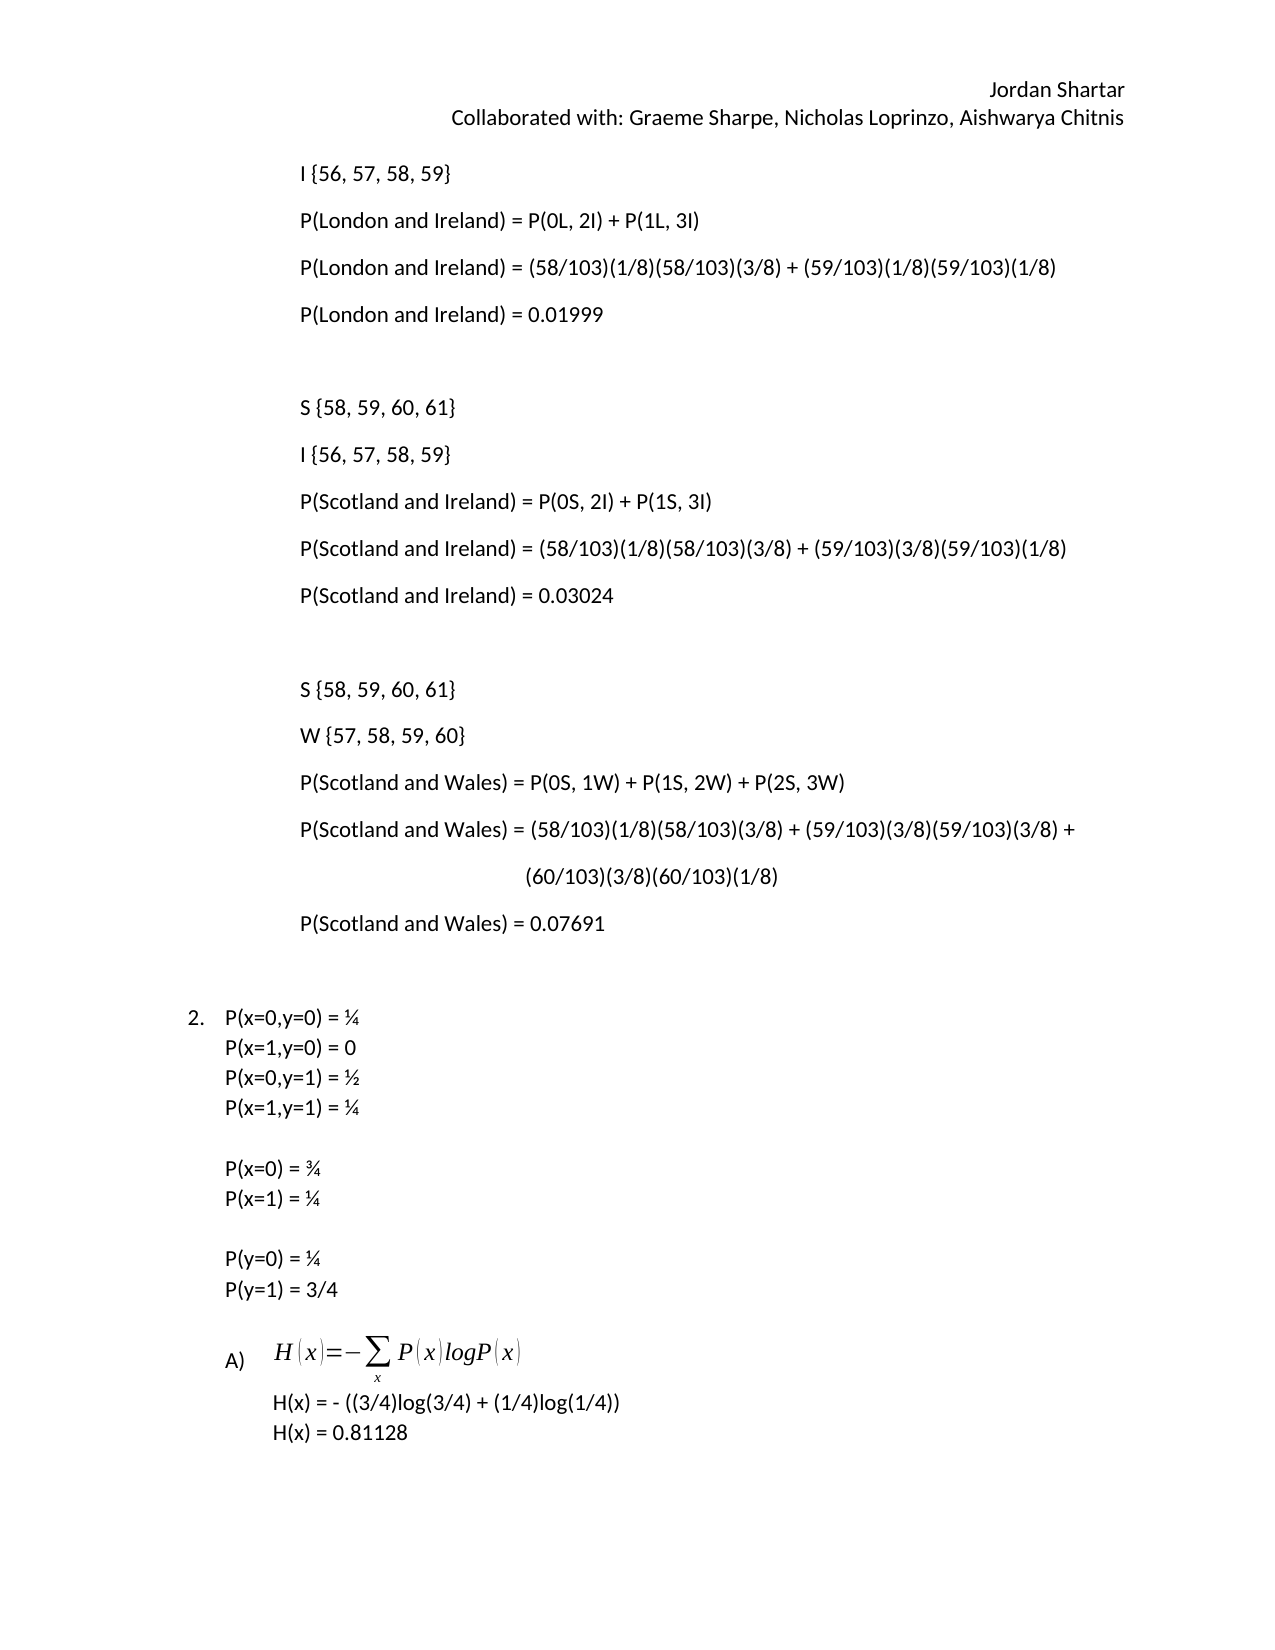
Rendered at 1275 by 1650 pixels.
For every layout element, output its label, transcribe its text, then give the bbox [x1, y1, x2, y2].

text P(London and Ireland) = (58/103)(1/8)(58/103)(3/8) + (59/103)(1/8)(59/103)(1/8) [150, 253, 1125, 281]
text P(London and Ireland) = 0.01999 [150, 300, 1125, 328]
text P(Scotland and Ireland) = (58/103)(1/8)(58/103)(3/8) + (59/103)(3/8)(59/103)(1/8) [150, 534, 1125, 562]
list P(x=1,y=0) = 0 [225, 1033, 1125, 1061]
text I {56, 57, 58, 59} [150, 440, 1125, 468]
text I {56, 57, 58, 59} [150, 159, 1125, 187]
text S {58, 59, 60, 61} [225, 675, 1125, 703]
text P(Scotland and Wales) = (58/103)(1/8)(58/103)(3/8) + (59/103)(3/8)(59/103)(3/8) + [150, 815, 1125, 843]
text P(Scotland and Ireland) = 0.03024 [150, 581, 1125, 609]
text P(London and Ireland) = P(0L, 2I) + P(1L, 3I) [225, 206, 1125, 234]
list P(x=1) = ¼ [225, 1184, 1125, 1212]
text W {57, 58, 59, 60} [150, 722, 1125, 749]
text P(Scotland and Wales) = P(0S, 1W) + P(1S, 2W) + P(2S, 3W) [150, 768, 1125, 796]
list H(x) = - ((3/4)log(3/4) + (1/4)log(1/4)) [262, 1388, 1125, 1416]
text (60/103)(3/8)(60/103)(1/8) [450, 862, 1125, 890]
list P(x=0) = ¾ [225, 1154, 1125, 1182]
list H(x) = 0.81128 [262, 1418, 1125, 1446]
list P(x=0,y=1) = ½ [225, 1063, 1125, 1091]
text P(Scotland and Wales) = 0.07691 [150, 909, 1125, 937]
list P(y=0) = ¼ [225, 1244, 1125, 1272]
text S {58, 59, 60, 61} [150, 393, 1125, 421]
list P(x=0,y=0) = ¼ [187, 1003, 1125, 1031]
list P(x=1,y=1) = ¼ [225, 1093, 1125, 1121]
text P(Scotland and Ireland) = P(0S, 2I) + P(1S, 3I) [150, 487, 1125, 515]
list P(y=1) = 3/4 [225, 1275, 1125, 1303]
